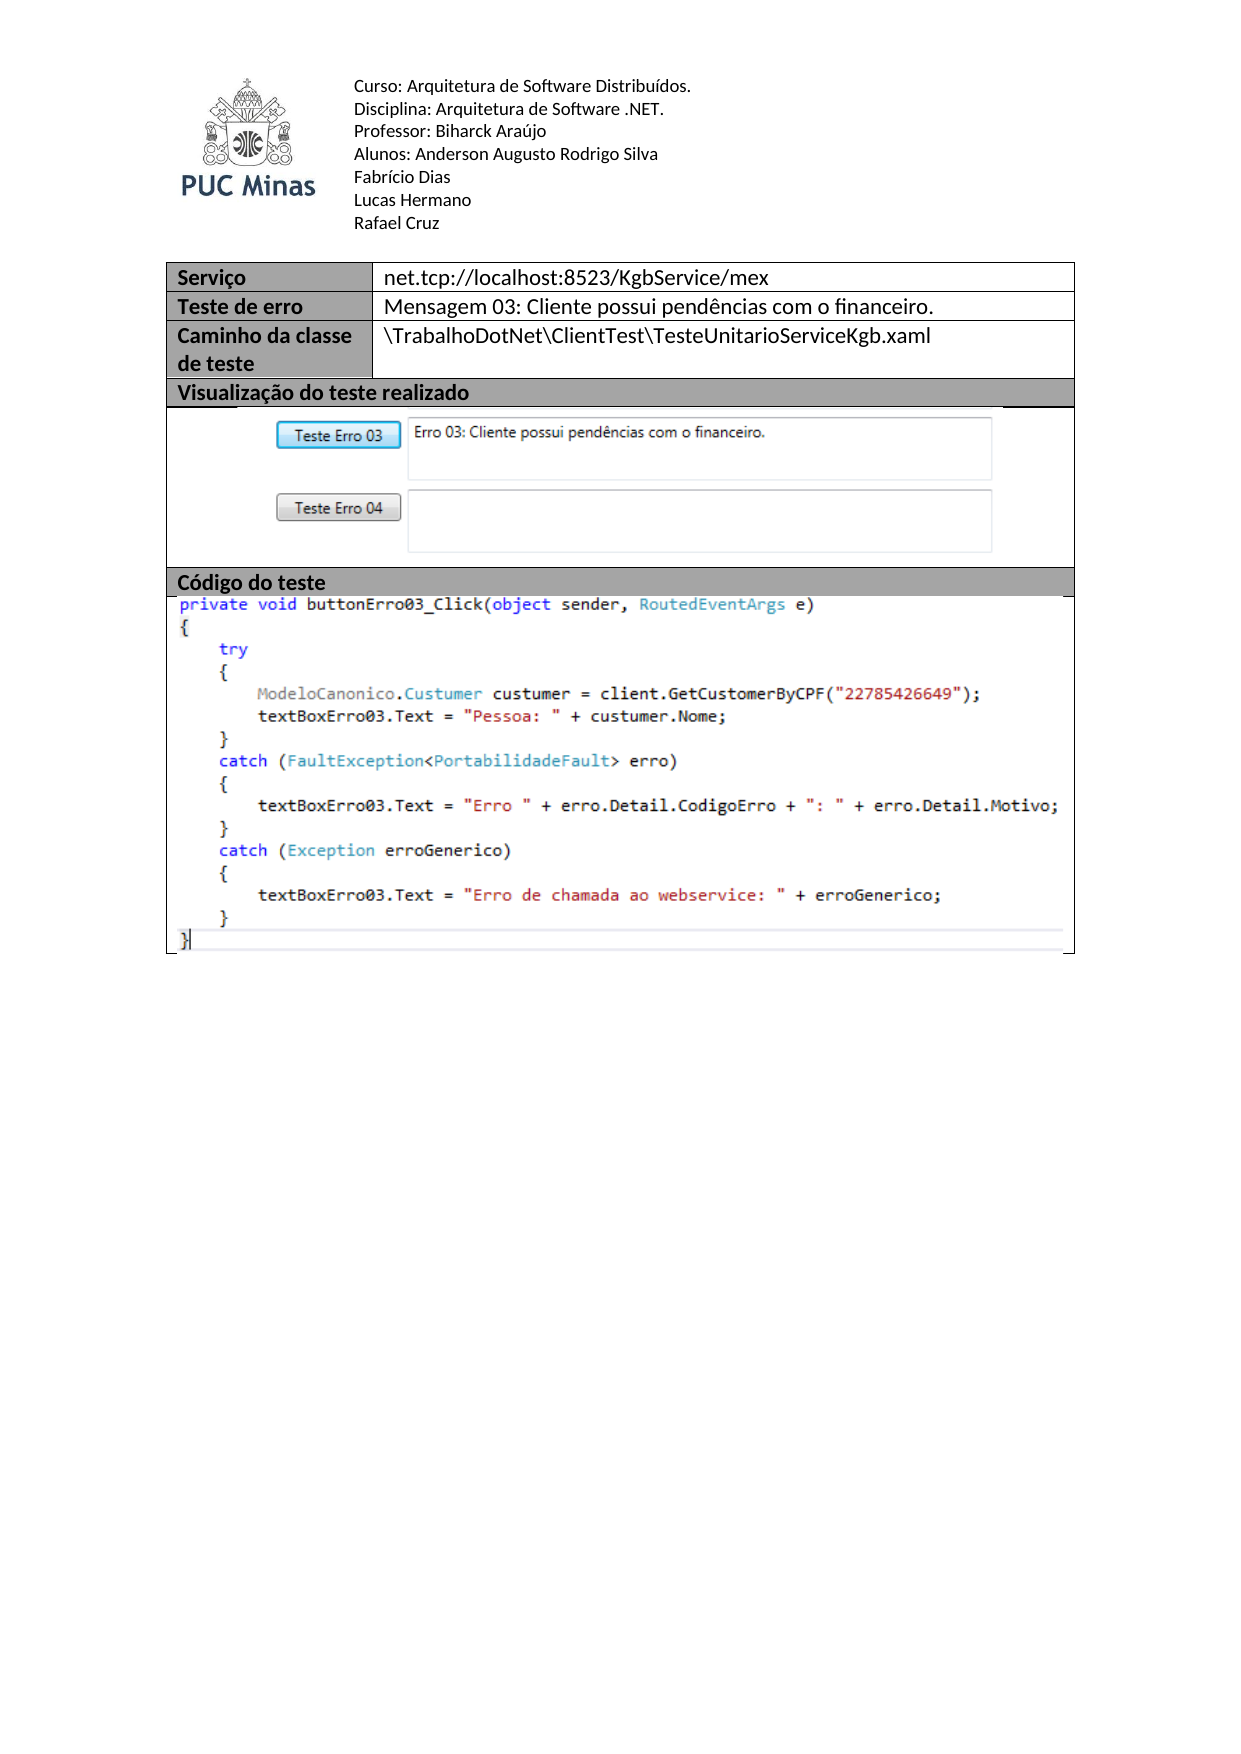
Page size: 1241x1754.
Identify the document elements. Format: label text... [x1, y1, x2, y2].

table_header net.tcp://localhost:8523/KgbService/mex [373, 263, 1074, 291]
table_cell Visualização do teste realizado [167, 379, 1074, 406]
picture [177, 596, 1064, 954]
table_cell Teste de erro [167, 292, 372, 320]
picture [237, 407, 1003, 567]
table_cell Código do teste [167, 568, 1074, 596]
picture [177, 73, 320, 208]
table_cell [167, 408, 237, 567]
table_header Serviço [167, 263, 372, 291]
table_cell Mensagem 03: Cliente possui pendências com o financeiro. [373, 292, 1074, 320]
table_cell [167, 597, 177, 953]
table_cell \TrabalhoDotNet\ClientTest\TesteUnitarioServiceKgb.xaml [373, 321, 1074, 377]
table_cell [1064, 597, 1074, 953]
table_cell Caminho da classe de teste [167, 321, 372, 377]
table_cell [1003, 408, 1074, 567]
